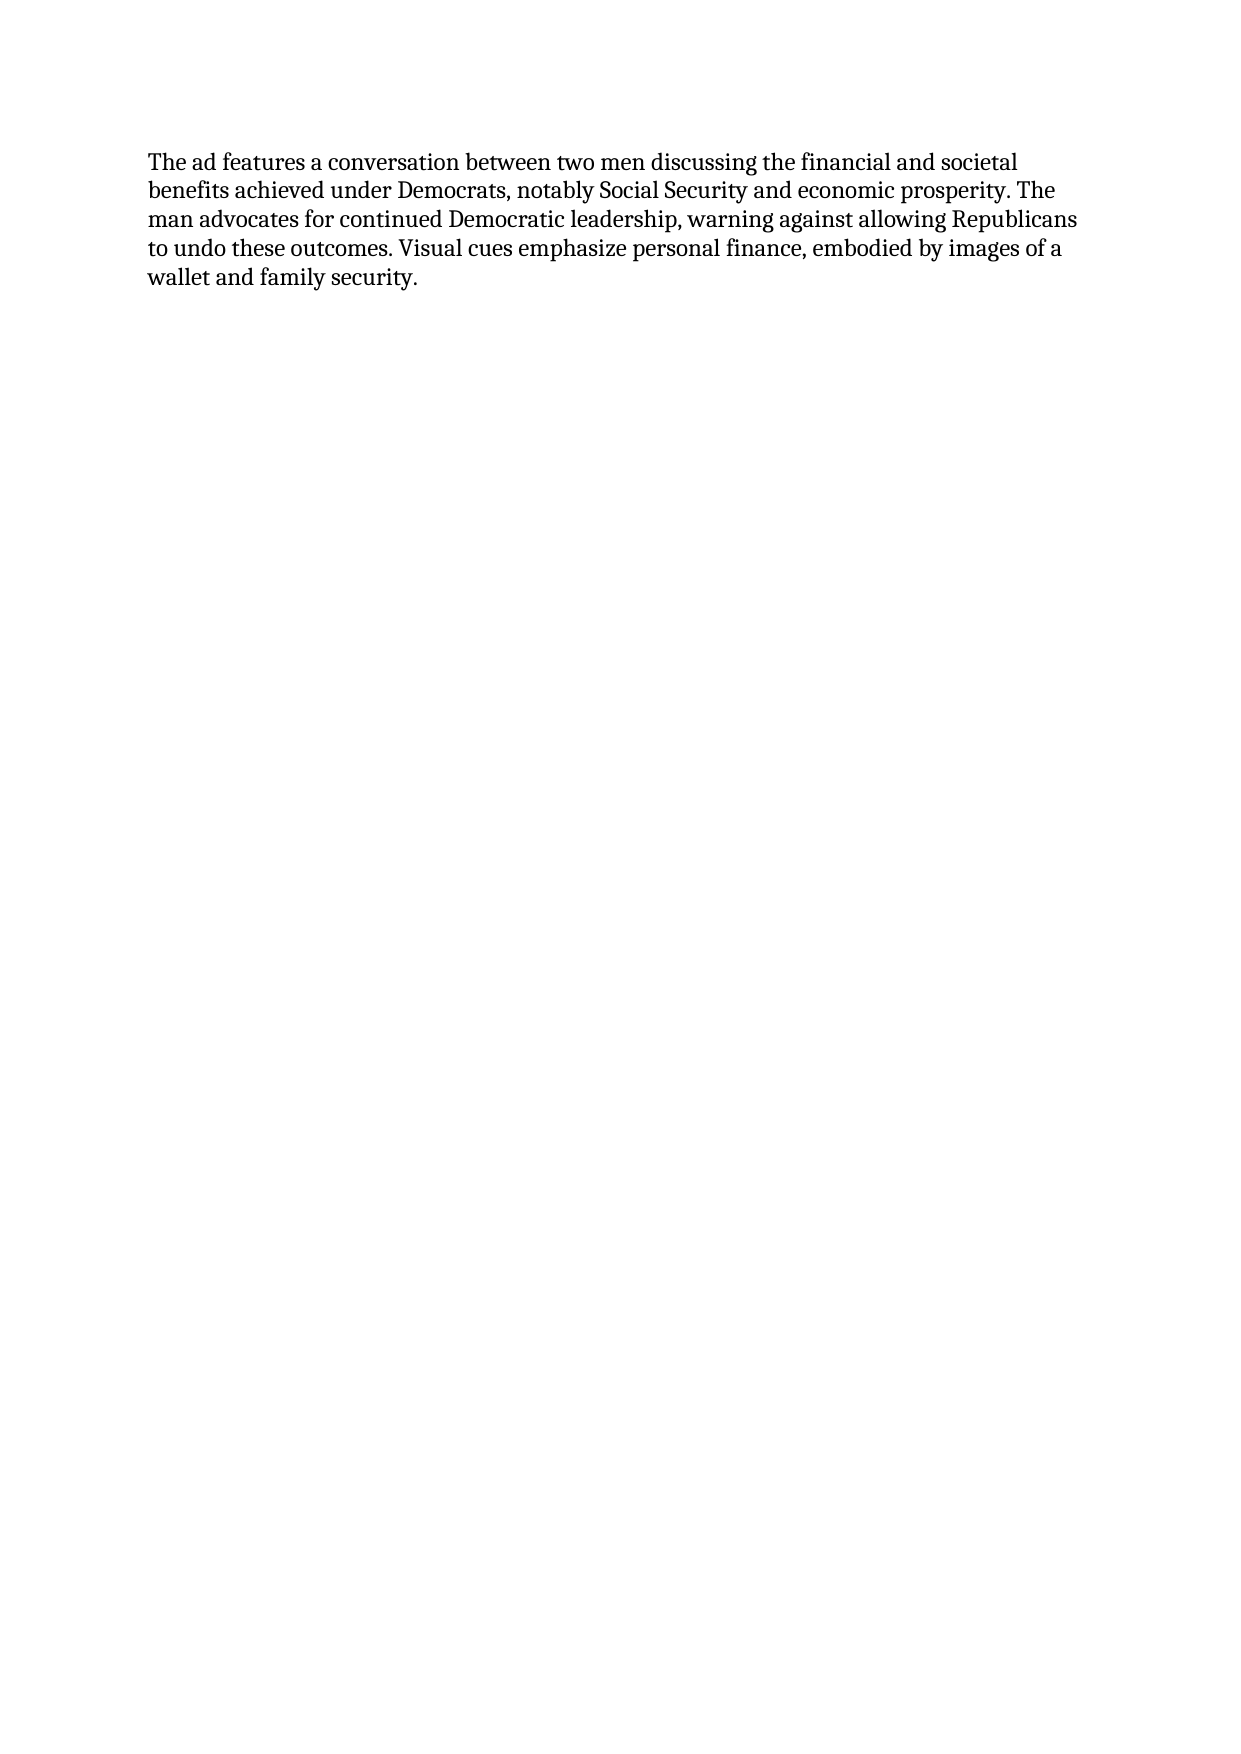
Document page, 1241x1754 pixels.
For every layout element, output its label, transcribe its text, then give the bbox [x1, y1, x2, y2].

text The ad features a conversation between two men discussing the financial and societal benefits achieved under Democrats, notably Social Security and economic prosperity. The man advocates for continued Democratic leadership, warning against allowing Republicans to undo these outcomes. Visual cues emphasize personal finance, embodied by images of a wallet and family security. [148, 148, 1093, 291]
